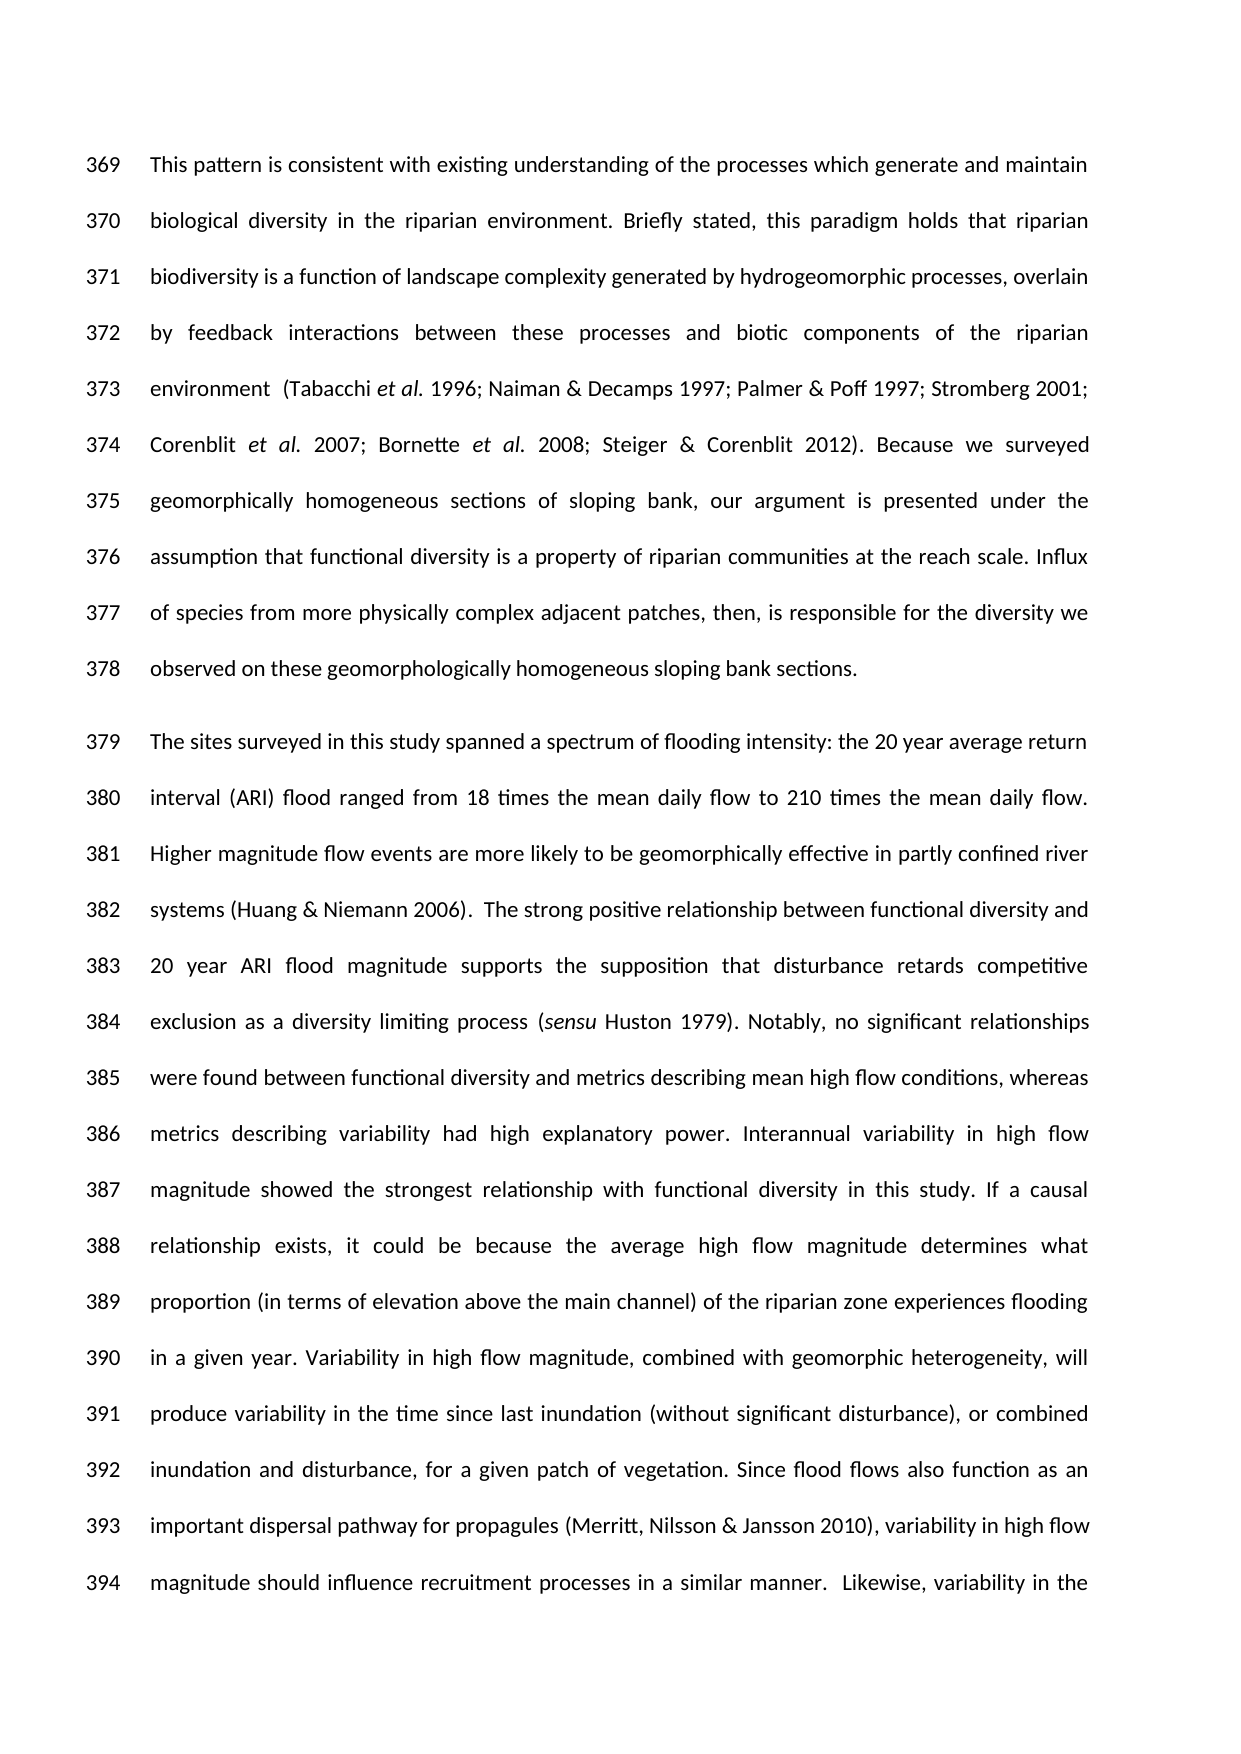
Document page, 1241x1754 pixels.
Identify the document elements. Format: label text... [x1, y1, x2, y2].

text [150, 727, 1090, 1596]
text This pattern is consistent with existing understanding of the processes which generate and maintain biological diversity in the riparian environment. Briefly stated, this paradigm holds that riparian biodiversity is a function of landscape complexity generated by hydrogeomorphic processes, overlain by feedback interactions between these processes and biotic components of the riparian environment (Tabacchi et al. 1996; Naiman & Decamps 1997; Palmer & Poff 1997; Stromberg 2001; Corenblit et al. 2007; Bornette et al. 2008; Steiger & Corenblit 2012). Because we surveyed geomorphically homogeneous sections of sloping bank, our argument is presented under the assumption that functional diversity is a property of riparian communities at the reach scale. Influx of species from more physically complex adjacent patches, then, is responsible for the diversity we observed on these geomorphologically homogeneous sloping bank sections. [150, 150, 1090, 682]
